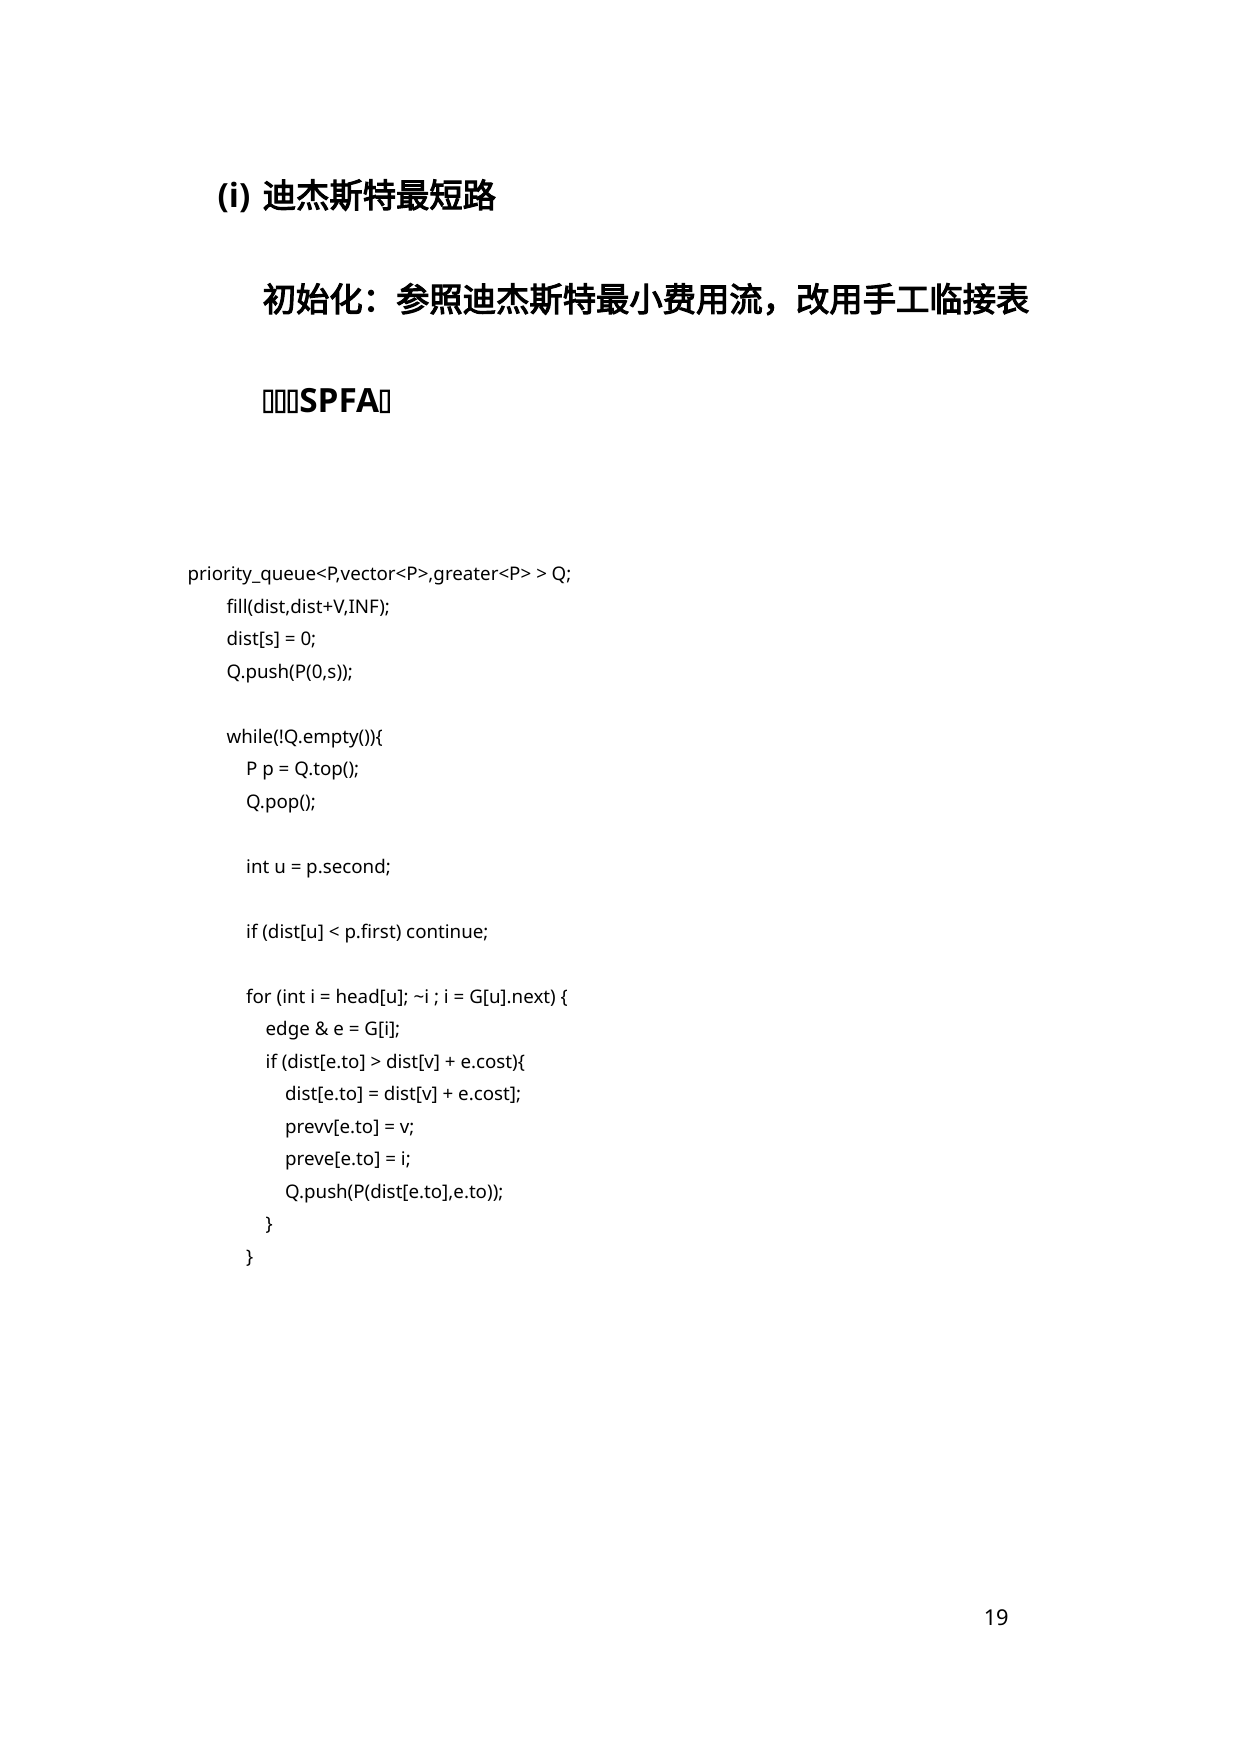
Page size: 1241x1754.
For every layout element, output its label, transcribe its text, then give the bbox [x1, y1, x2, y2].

text Q.pop(); [187, 785, 1053, 817]
text dist[s] = 0; [187, 622, 1053, 655]
text } [187, 1240, 1053, 1272]
text Q.push(P(0,s)); [187, 655, 1053, 687]
text if (dist[u] < p.first) continue; [187, 915, 1053, 947]
text P p = Q.top(); [187, 752, 1053, 785]
text fill(dist,dist+V,INF); [187, 590, 1053, 622]
text Q.push(P(dist[e.to],e.to)); [187, 1175, 1053, 1207]
text preve[e.to] = i; [187, 1142, 1053, 1175]
text prevv[e.to] = v; [187, 1110, 1053, 1142]
text for (int i = head[u]; ~i ; i = G[u].next) { [187, 980, 1053, 1012]
text edge & e = G[i]; [187, 1012, 1053, 1045]
subtitle 初始化：参照迪杰斯特最小费用流，改用手工临接表实现（SPFA） [262, 287, 1053, 432]
text while(!Q.empty()){ [187, 720, 1053, 752]
text } [187, 1207, 1053, 1240]
text int u = p.second; [187, 850, 1053, 882]
subtitle 迪杰斯特最短路 [217, 162, 1053, 227]
text priority_queue<P,vector<P>,greater<P> > Q; [187, 557, 1053, 590]
text if (dist[e.to] > dist[v] + e.cost){ [187, 1045, 1053, 1077]
text dist[e.to] = dist[v] + e.cost]; [187, 1077, 1053, 1110]
